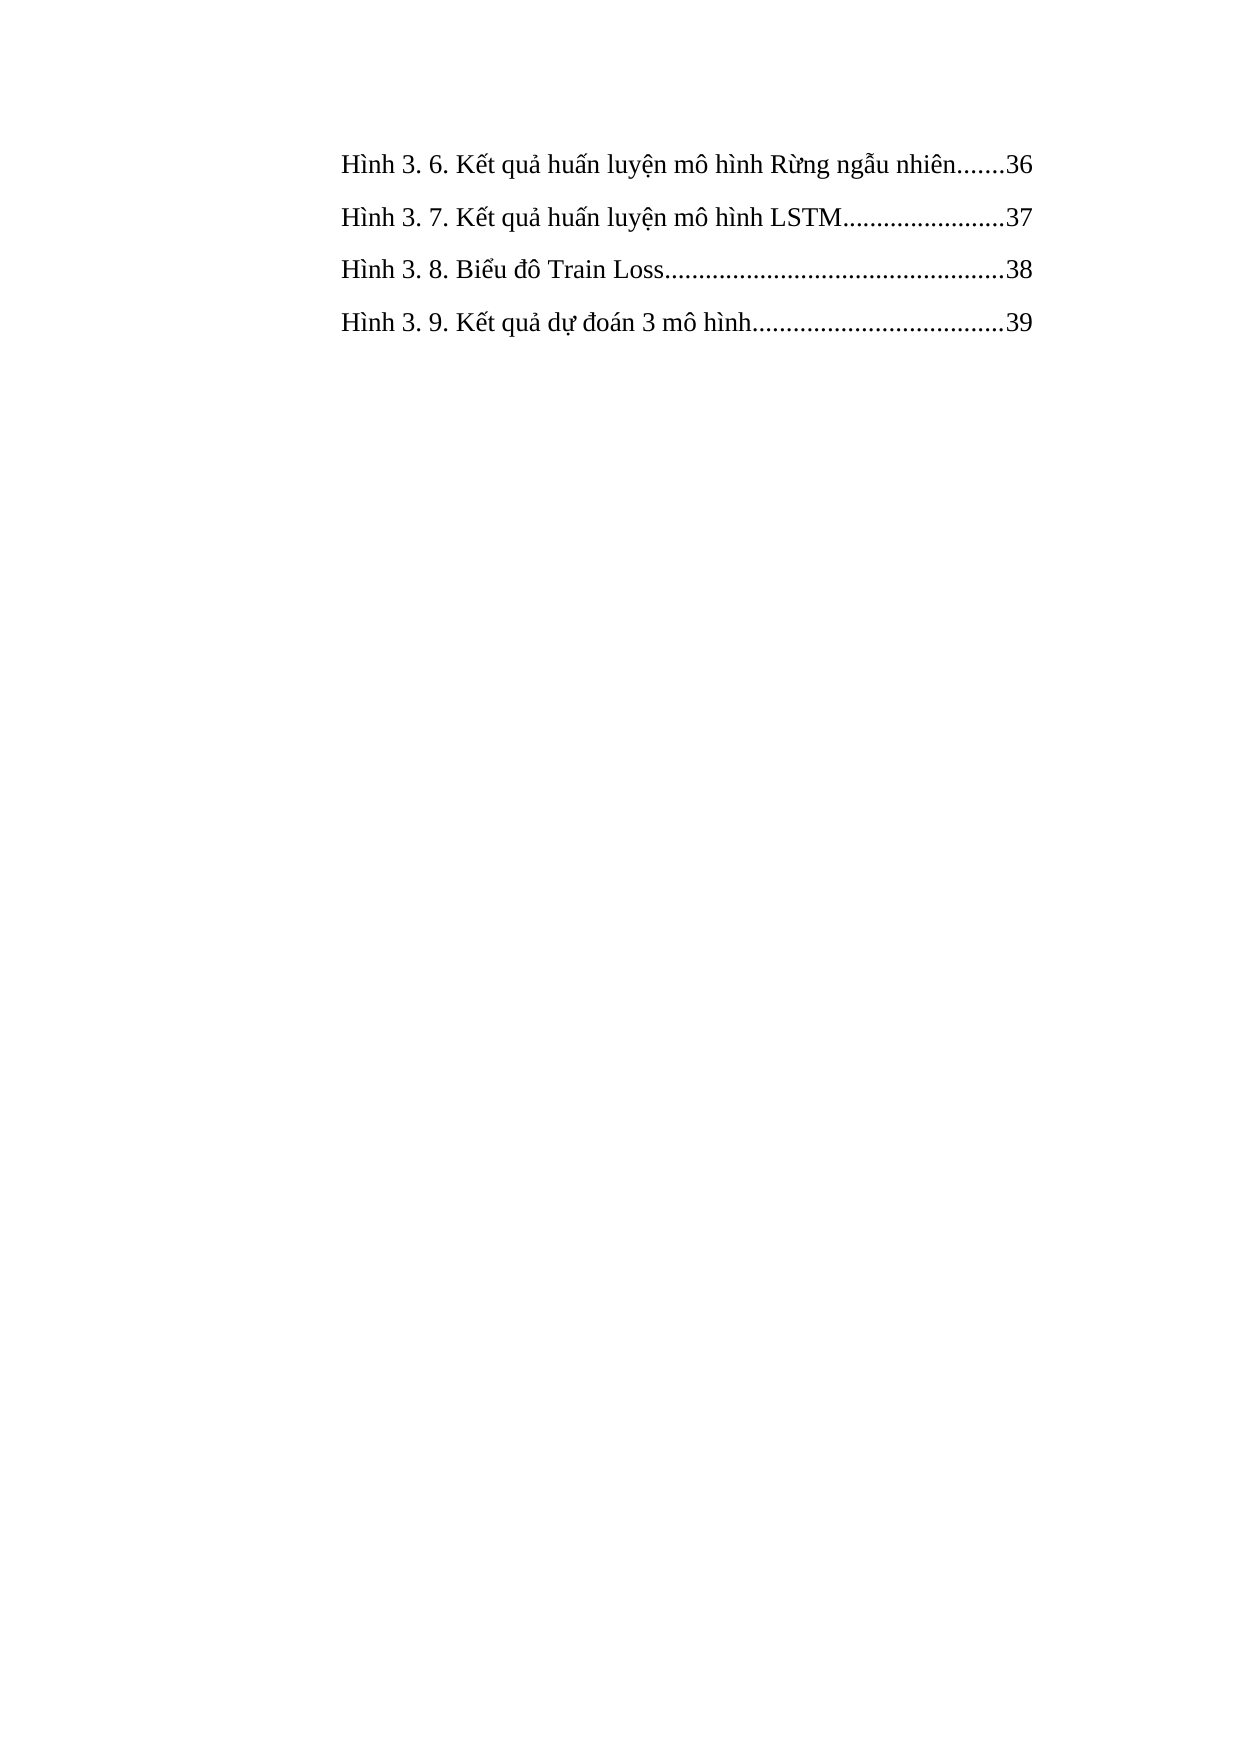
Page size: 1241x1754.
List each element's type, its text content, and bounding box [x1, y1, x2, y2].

text Hình 3. 7. Kết quả huấn luyện mô hình LSTM 37 [266, 201, 1033, 232]
text Hình 3. 9. Kết quả dự đoán 3 mô hình 39 [266, 306, 1033, 338]
text Hình 3. 8. Biểu đô Train Loss 38 [266, 253, 1033, 285]
text Hình 3. 6. Kết quả huấn luyện mô hình Rừng ngẫu nhiên 36 [266, 148, 1033, 179]
